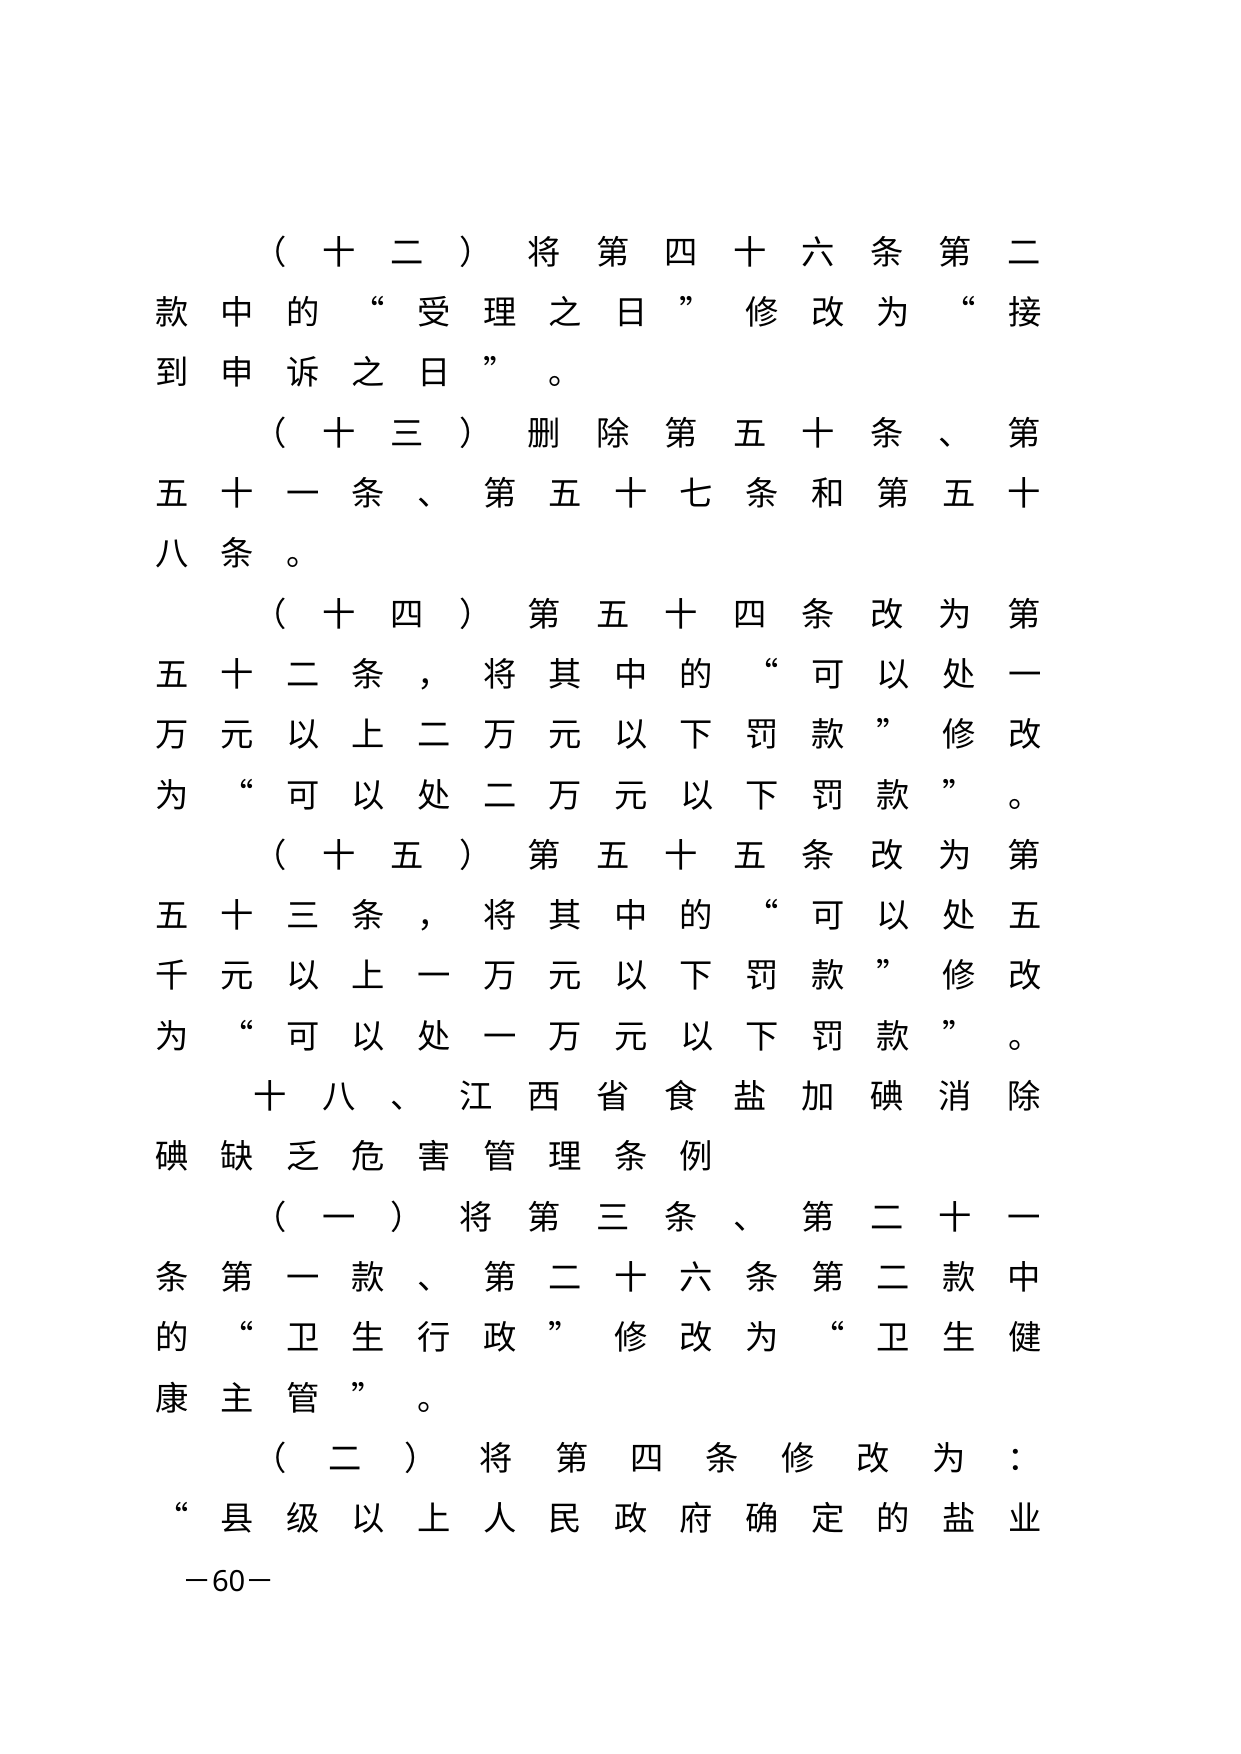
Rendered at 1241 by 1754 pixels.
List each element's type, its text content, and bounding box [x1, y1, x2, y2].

text （二）将第四条修改为：“县级以上人民政府确定的盐业主管机构（以下简称县级以上人民政府盐业主管机构）负责本行政区域内的加碘食盐生产供应的管理工作。” [155, 1426, 1073, 1546]
text （十四）第五十四条改为第五十二条，将其中的“可以处一万元以上二万元以下罚款”修改为“可以处二万元以下罚款”。 [155, 581, 1073, 823]
text （十三）删除第五十条、第五十一条、第五十七条和第五十八条。 [155, 400, 1073, 581]
list 十八、江西省食盐加碘消除碘缺乏危害管理条例 [155, 1064, 1073, 1184]
text （十二）将第四十六条第二款中的“受理之日”修改为“接到申诉之日”。 [155, 219, 1073, 400]
text （十五）第五十五条改为第五十三条，将其中的“可以处五千元以上一万元以下罚款”修改为“可以处一万元以下罚款”。 [155, 823, 1073, 1064]
text （一）将第三条、第二十一条第一款、第二十六条第二款中的“卫生行政”修改为“卫生健康主管”。 [155, 1184, 1073, 1426]
